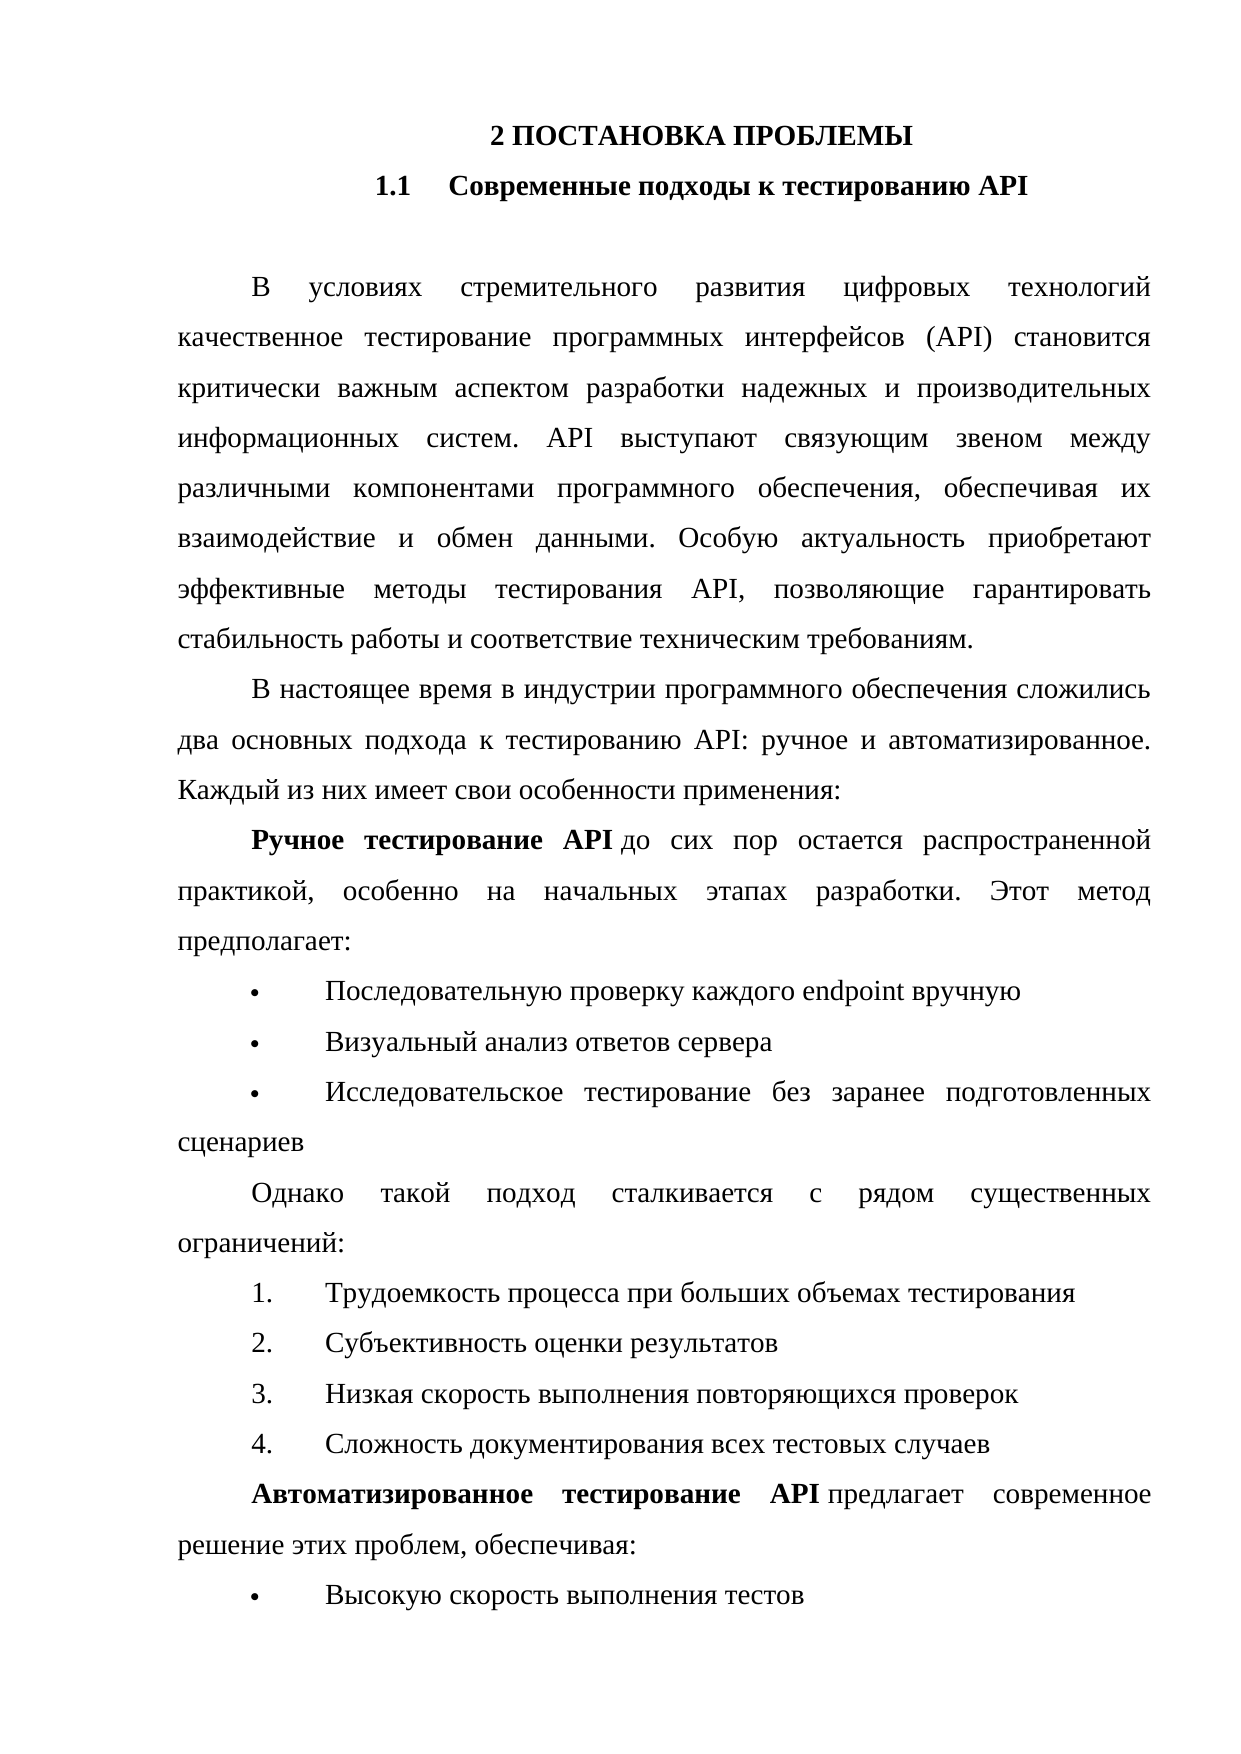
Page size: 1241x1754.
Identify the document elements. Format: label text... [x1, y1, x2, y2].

text Автоматизированное тестирование API предлагает современное решение этих проблем, обеспечивая: [177, 1477, 1152, 1560]
text Однако такой подход сталкивается с рядом существенных ограничений: [177, 1175, 1152, 1258]
text В условиях стремительного развития цифровых технологий качественное тестирование программных интерфейсов (API) становится критически важным аспектом разработки надежных и производительных информационных систем. API выступают связующим звеном между различными компонентами программного обеспечения, обеспечивая их взаимодействие и обмен данными. Особую актуальность приобретают эффективные методы тестирования API, позволяющие гарантировать стабильность работы и соответствие техническим требованиям. [177, 269, 1152, 655]
text Ручное тестирование API до сих пор остается распространенной практикой, особенно на начальных этапах разработки. Этот метод предполагает: [177, 822, 1152, 957]
list Визуальный анализ ответов сервера [177, 1024, 1152, 1057]
list Высокую скорость выполнения тестов [177, 1577, 1152, 1611]
list Сложность документирования всех тестовых случаев [177, 1426, 1152, 1460]
list Субъективность оценки результатов [177, 1326, 1152, 1359]
list Низкая скорость выполнения повторяющихся проверок [177, 1376, 1152, 1409]
list Последовательную проверку каждого endpoint вручную [177, 973, 1152, 1007]
list Современные подходы к тестированию API [177, 168, 1152, 202]
list Исследовательское тестирование без заранее подготовленных сценариев [177, 1074, 1152, 1158]
text 2 ПОСТАНОВКА ПРОБЛЕМЫ [177, 118, 1152, 152]
text В настоящее время в индустрии программного обеспечения сложились два основных подхода к тестированию API: ручное и автоматизированное. Каждый из них имеет свои особенности применения: [177, 672, 1152, 806]
list Трудоемкость процесса при больших объемах тестирования [177, 1275, 1152, 1309]
